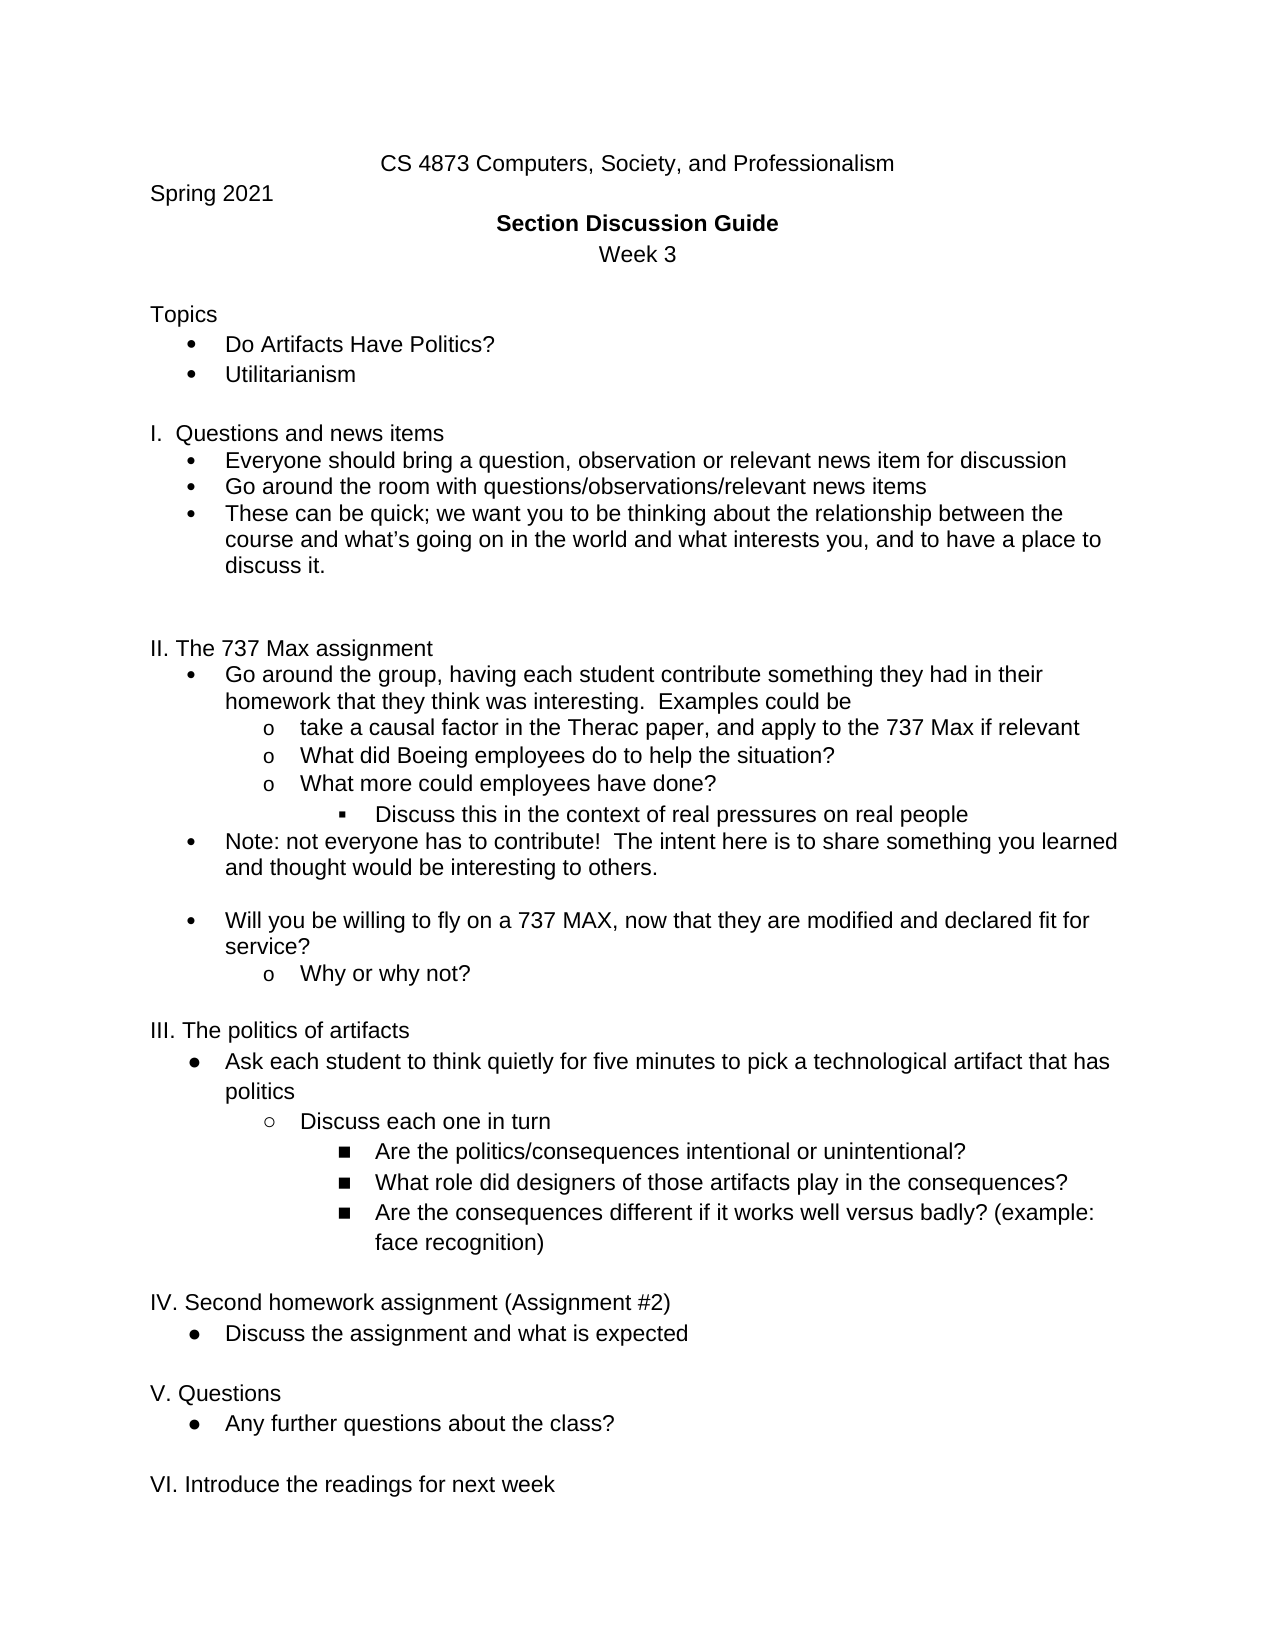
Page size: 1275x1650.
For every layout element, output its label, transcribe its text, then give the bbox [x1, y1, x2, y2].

text CS 4873 Computers, Society, and Professionalism [150, 150, 1125, 176]
list Are the politics/consequences intentional or unintentional? [337, 1138, 1125, 1164]
text Topics [150, 301, 1125, 327]
list What more could employees have done? [262, 769, 1125, 797]
list What role did designers of those artifacts play in the consequences? [337, 1168, 1125, 1195]
list Discuss the assignment and what is expected [187, 1319, 1125, 1346]
text VI. Introduce the readings for next week [150, 1471, 1125, 1497]
text Spring 2021 [150, 180, 1125, 207]
list Note: not everyone has to contribute! The intent here is to share something you learned and thought would be interesting to others. [187, 828, 1125, 880]
list Will you be willing to fly on a 737 MAX, now that they are modified and declared fit for service? [187, 907, 1125, 959]
list What did Boeing employees do to help the situation? [262, 742, 1125, 769]
list Any further questions about the class? [187, 1410, 1125, 1436]
text III. The politics of artifacts [150, 1017, 1125, 1044]
list Go around the room with questions/observations/relevant news items [187, 473, 1125, 499]
list take a causal factor in the Therac paper, and apply to the 737 Max if relevant [262, 714, 1125, 742]
list Why or why not? [262, 959, 1125, 987]
text I. Questions and news items [150, 420, 1125, 447]
text Section Discussion Guide [150, 210, 1125, 237]
text Week 3 [150, 241, 1125, 267]
list These can be quick; we want you to be thinking about the relationship between the course and what’s going on in the world and what interests you, and to have a place to discuss it. [187, 499, 1125, 578]
list Are the consequences different if it works well versus badly? (example: face recognition) [337, 1199, 1125, 1255]
list Discuss each one in turn [262, 1108, 1125, 1134]
text IV. Second homework assignment (Assignment #2) [150, 1289, 1125, 1316]
list Ask each student to think quietly for five minutes to pick a technological artifact that has politics [187, 1048, 1125, 1104]
list Everyone should bring a question, observation or relevant news item for discussion [187, 447, 1125, 473]
list Go around the group, having each student contribute something they had in their homework that they think was interesting. Examples could be [187, 661, 1125, 714]
text V. Questions [150, 1380, 1125, 1406]
list Utilitarianism [187, 361, 1125, 388]
text II. The 737 Max assignment [150, 635, 1125, 661]
list Discuss this in the context of real pressures on real people [337, 801, 1125, 828]
list Do Artifacts Have Politics? [187, 331, 1125, 358]
